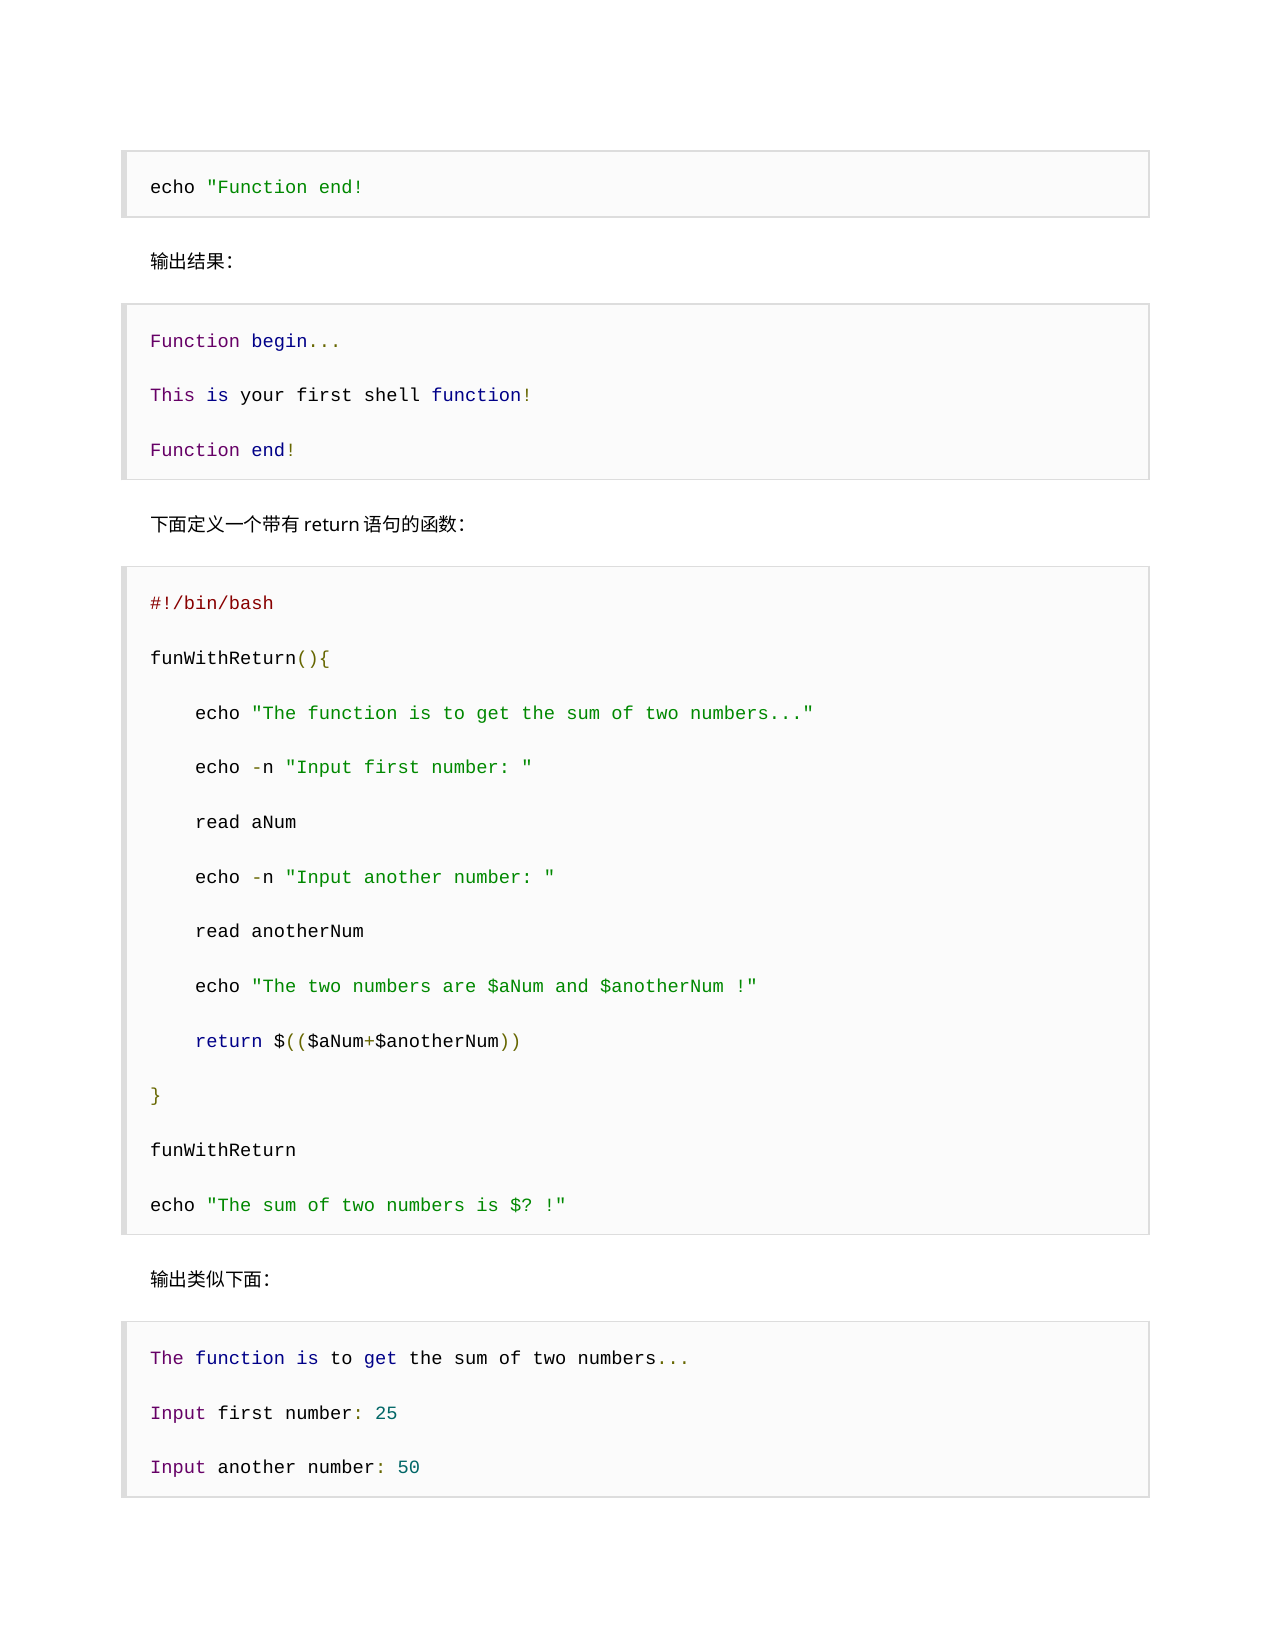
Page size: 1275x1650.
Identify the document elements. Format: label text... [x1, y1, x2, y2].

text 下面定义一个带有return语句的函数： [150, 509, 1125, 537]
text } [127, 1058, 1148, 1107]
text Input another number: 50 [127, 1430, 1148, 1496]
text Input first number: 25 [127, 1375, 1148, 1425]
text echo "The function is to get the sum of two numbers..." [127, 675, 1148, 725]
text echo -n "Input first number: " [127, 730, 1148, 779]
text read anotherNum [127, 894, 1148, 943]
text Function end! [127, 413, 1148, 479]
text The function is to get the sum of two numbers... [127, 1322, 1148, 1370]
text Function begin... [127, 305, 1148, 353]
text read aNum [127, 784, 1148, 834]
text echo "Function end! [127, 152, 1148, 216]
text This is your first shell function! [127, 358, 1148, 407]
text 输出结果： [150, 247, 1125, 274]
text echo "The two numbers are $aNum and $anotherNum !" [127, 949, 1148, 998]
text echo "The sum of two numbers is $? !" [127, 1167, 1148, 1234]
text funWithReturn(){ [127, 621, 1148, 670]
text return $(($aNum+$anotherNum)) [127, 1003, 1148, 1053]
text funWithReturn [127, 1113, 1148, 1162]
text echo -n "Input another number: " [127, 839, 1148, 889]
text #!/bin/bash [127, 567, 1148, 615]
text 输出类似下面： [150, 1264, 1125, 1291]
